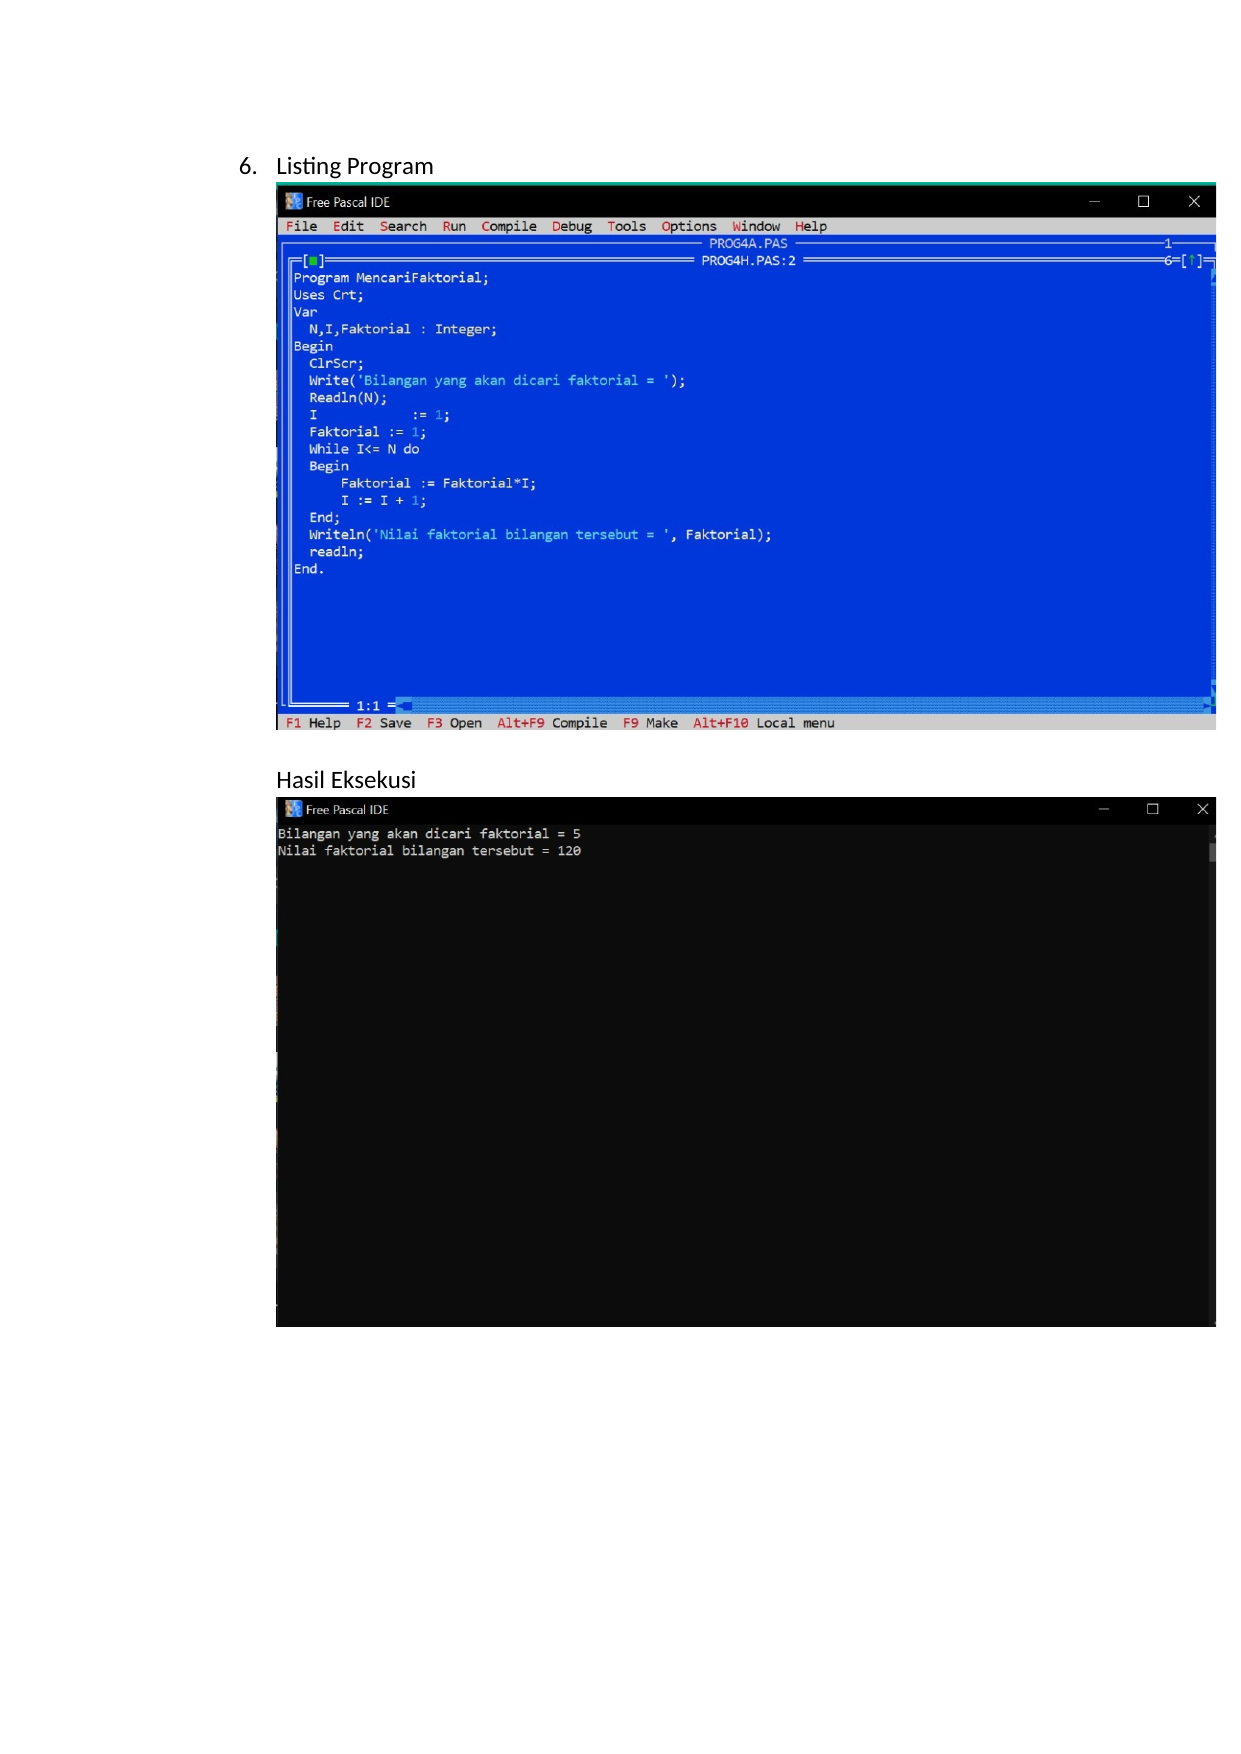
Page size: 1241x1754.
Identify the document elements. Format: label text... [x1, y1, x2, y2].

picture [276, 182, 1217, 730]
list Listing Program [239, 150, 1090, 181]
list Hasil Eksekusi [276, 764, 1090, 795]
picture [276, 797, 1217, 1327]
